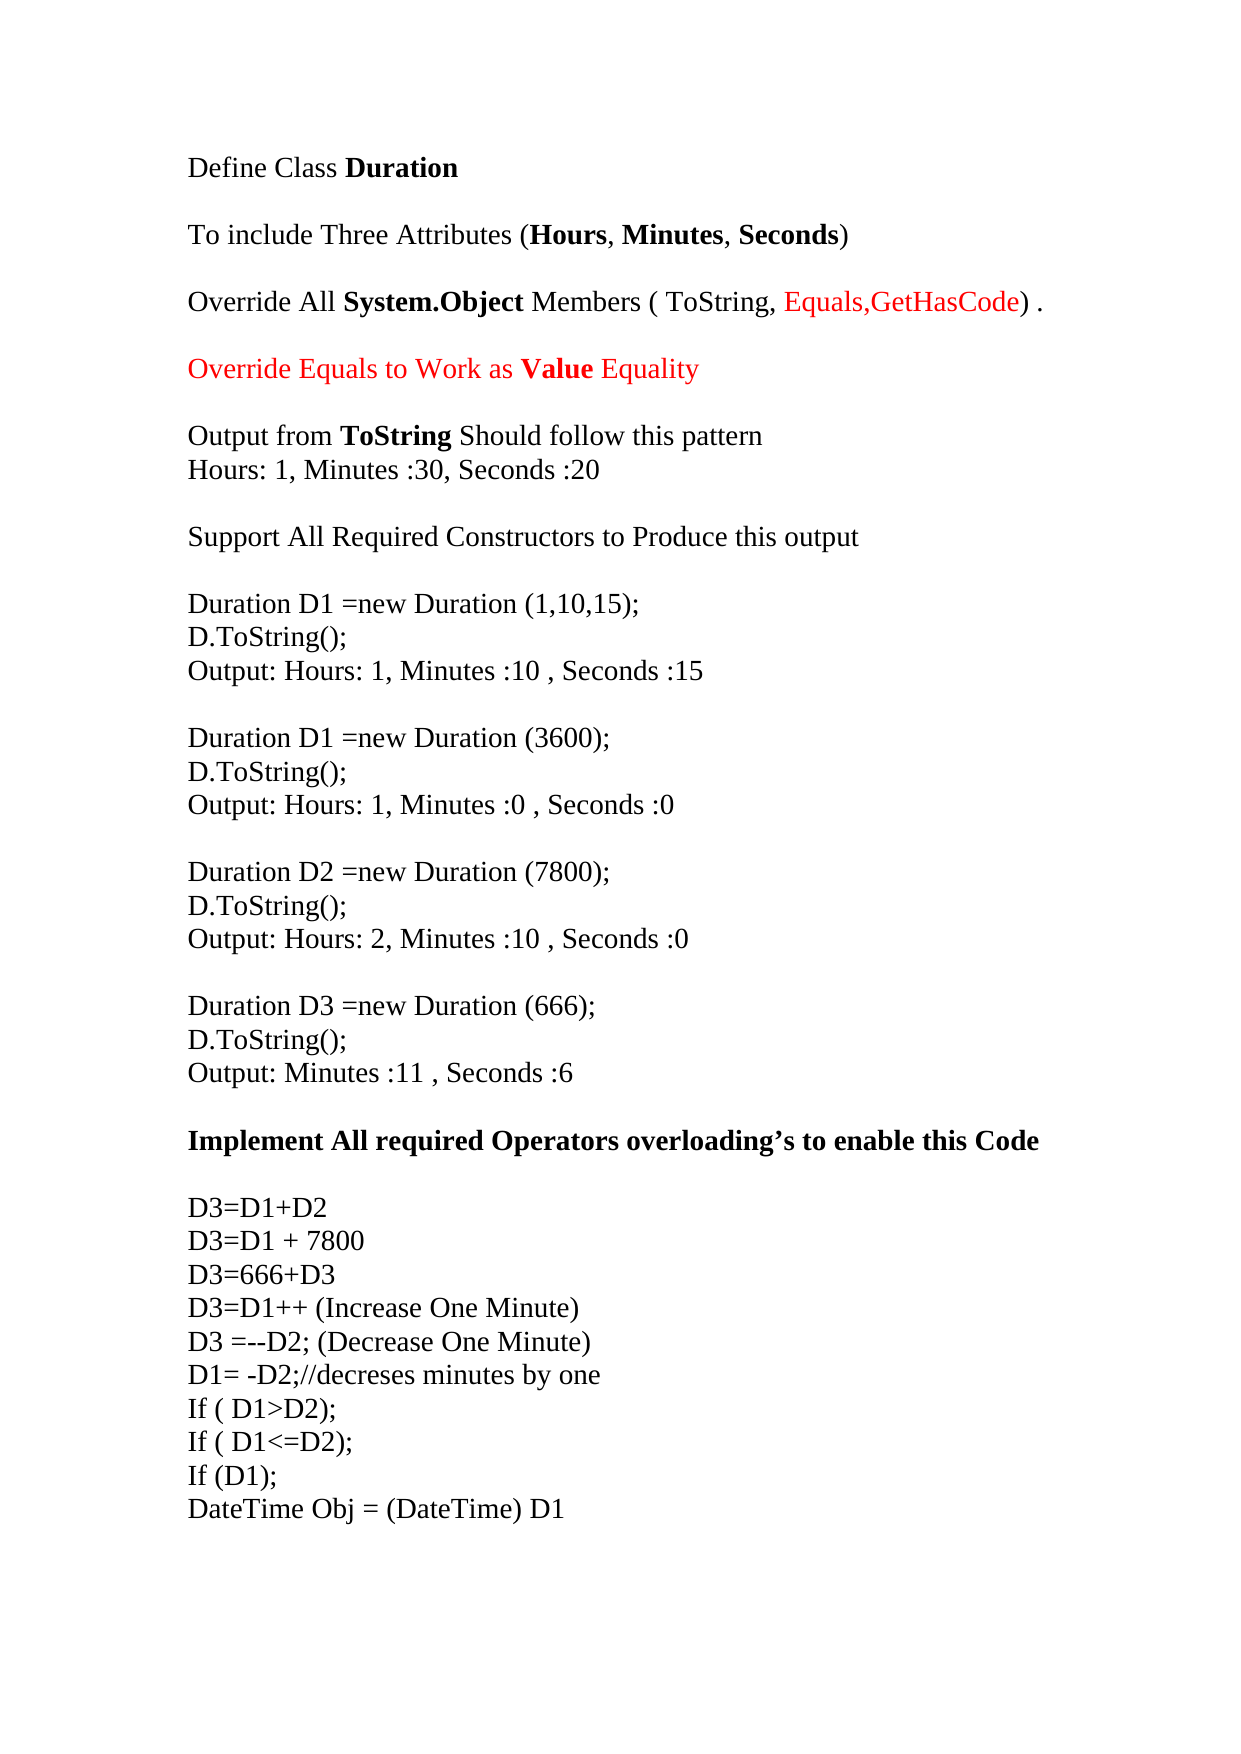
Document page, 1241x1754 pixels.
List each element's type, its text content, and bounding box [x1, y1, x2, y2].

text D.ToString(); [187, 1022, 1053, 1056]
text D.ToString(); [187, 888, 1053, 921]
text To include Three Attributes (Hours, Minutes, Seconds) [187, 217, 1053, 251]
text Duration D3 =new Duration (666); [187, 988, 1053, 1022]
text Output: Hours: 2, Minutes :10 , Seconds :0 [187, 921, 1053, 955]
text Override Equals to Work as Value Equality [187, 351, 1053, 385]
text If (D1); [187, 1458, 1053, 1492]
text Override All System.Object Members ( ToString, Equals,GetHasCode) . [187, 284, 1053, 318]
text Support All Required Constructors to Produce this output [187, 519, 1053, 552]
text Duration D1 =new Duration (3600); [187, 720, 1053, 754]
text Hours: 1, Minutes :30, Seconds :20 [187, 452, 1053, 485]
text Duration D1 =new Duration (1,10,15); [187, 586, 1053, 619]
text D3=D1 + 7800 [187, 1223, 1053, 1257]
text Duration D2 =new Duration (7800); [187, 854, 1053, 888]
text Implement All required Operators overloading’s to enable this Code [187, 1123, 1053, 1156]
text D3 =--D2; (Decrease One Minute) [187, 1324, 1053, 1357]
text D.ToString(); [187, 754, 1053, 787]
text Output: Minutes :11 , Seconds :6 [187, 1056, 1053, 1089]
text D3=D1+D2 [187, 1190, 1053, 1223]
text If ( D1<=D2); [187, 1424, 1053, 1458]
text Define Class Duration [187, 150, 1053, 183]
text D3=666+D3 [187, 1257, 1053, 1290]
text Output: Hours: 1, Minutes :0 , Seconds :0 [187, 787, 1053, 821]
text DateTime Obj = (DateTime) D1 [187, 1492, 1053, 1525]
text D3=D1++ (Increase One Minute) [187, 1290, 1053, 1324]
text If ( D1>D2); [187, 1391, 1053, 1424]
text D1= -D2;//decreses minutes by one [187, 1357, 1053, 1391]
text D.ToString(); [187, 619, 1053, 653]
text Output: Hours: 1, Minutes :10 , Seconds :15 [187, 653, 1053, 687]
text Output from ToString Should follow this pattern [187, 418, 1053, 452]
